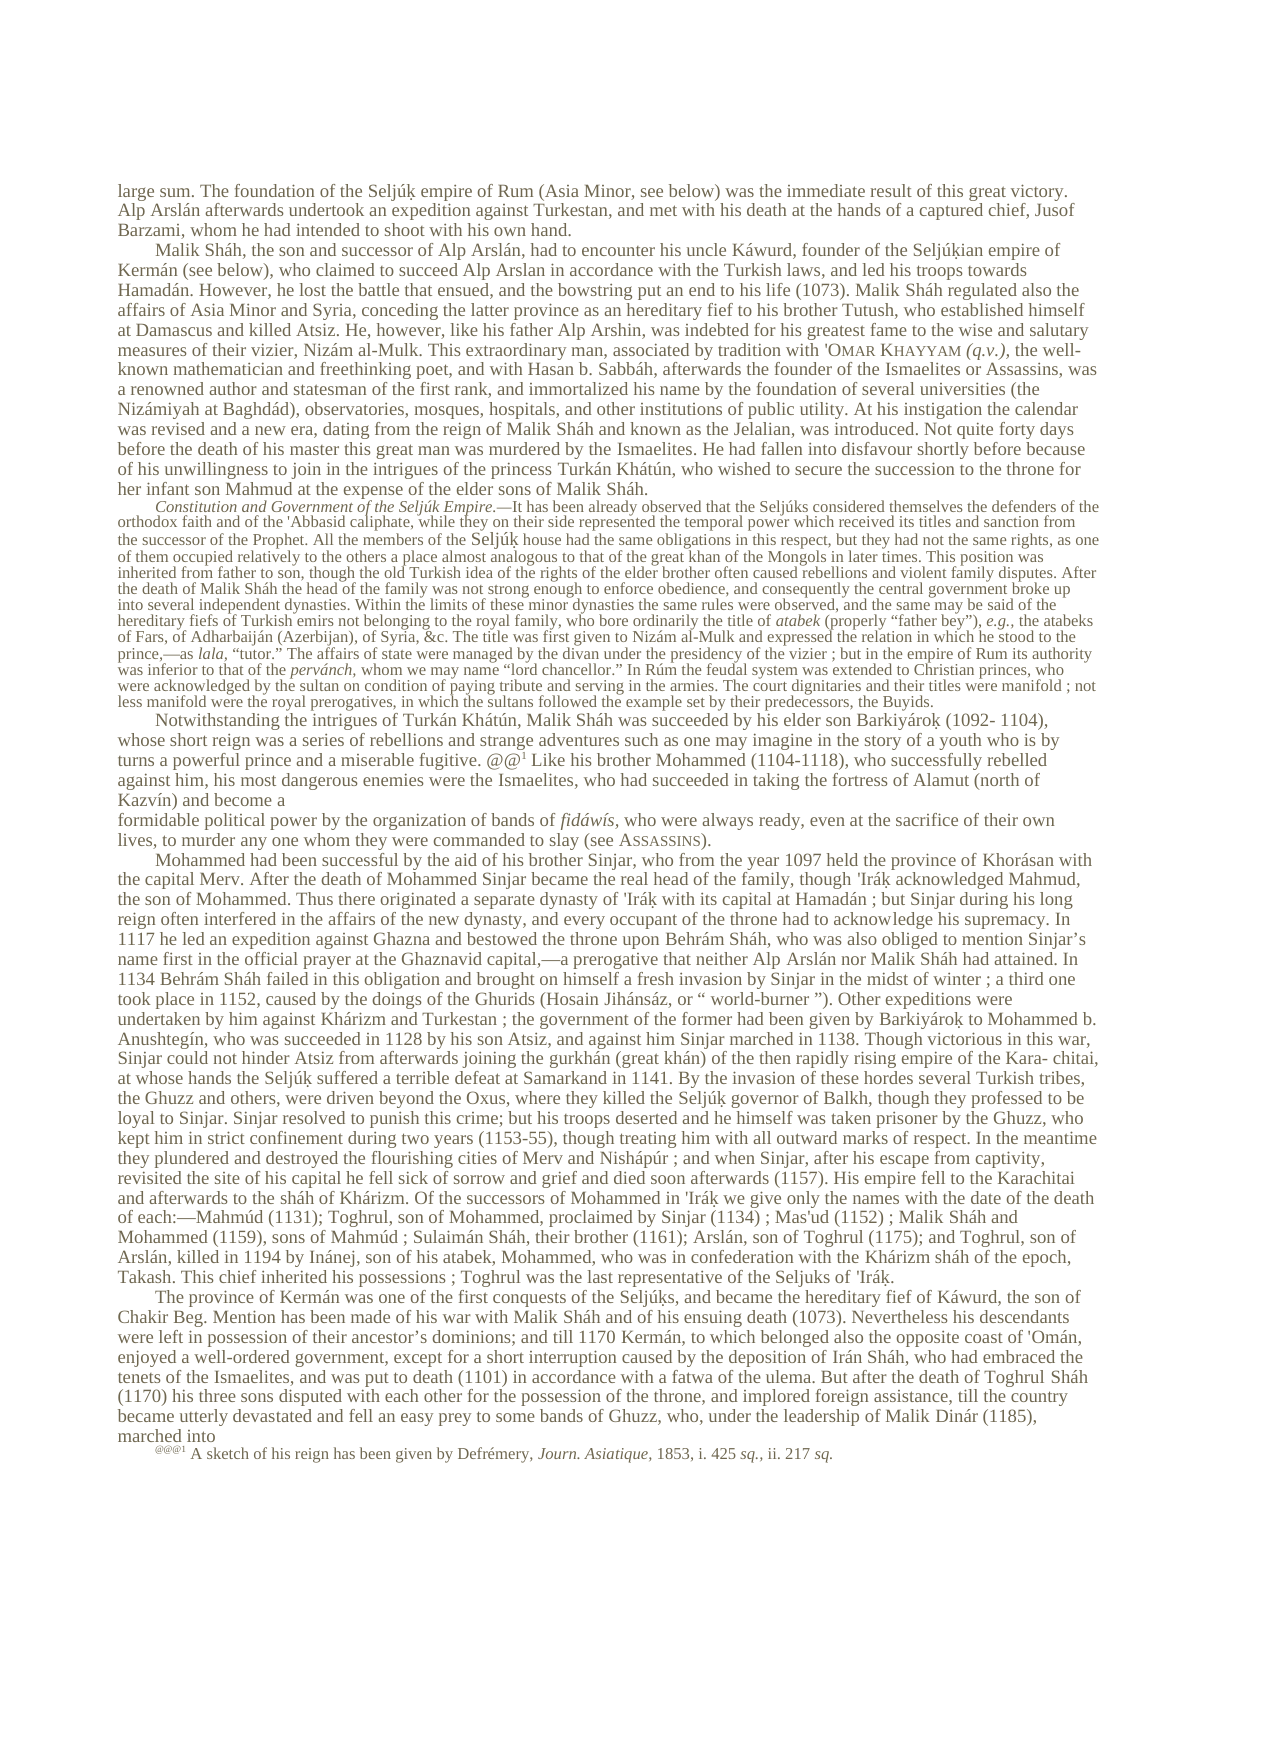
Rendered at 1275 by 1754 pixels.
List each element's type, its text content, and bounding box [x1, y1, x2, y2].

text Malik Sháh, the son and successor of Alp Arslán, had to encounter his uncle Káwurd, founder of the Seljúḳian empire of Kermán (see below), who claimed to succeed Alp Arslan in accordance with the Turkish laws, and led his troops towards Hamadán. However, he lost the battle that ensued, and the bowstring put an end to his life (1073). Malik Sháh regulated also the affairs of Asia Minor and Syria, conceding the latter province as an hereditary fief to his brother Tutush, who established himself at Damascus and killed Atsiz. He, however, like his father Alp Arshin, was indebted for his greatest fame to the wise and salutary measures of their vizier, Nizám al-Mulk. This extraordinary man, associated by tradition with 'Omar Khayyam (q.v.), the well-known mathematician and freethinking poet, and with Hasan b. Sabbáh, afterwards the founder of the Ismaelites or Assassins, was a renowned author and statesman of the first rank, and immortalized his name by the foundation of several universities (the Nizámiyah at Baghdád), observatories, mosques, hospitals, and other institutions of public utility. At his instigation the calendar was revised and a new era, dating from the reign of Malik Sháh and known as the Jelalian, was introduced. Not quite forty days before the death of his master this great man was murdered by the Ismaelites. He had fallen into disfavour shortly before because of his unwillingness to join in the intrigues of the princess Turkán Khátún, who wished to secure the succession to the throne for her infant son Mahmud at the expense of the elder sons of Malik Sháh. [117, 241, 1100, 499]
text @@@1 A sketch of his reign has been given by Defrémery, Jοurn. Asiatique, 1853, i. 425 sq., ii. 217 sq. [117, 1447, 1100, 1462]
text Notwithstanding the intrigues of Turkán Khátún, Malik Sháh was succeeded by his elder son Barkiyároḳ (1092- 1104), whose short reign was a series of rebellions and strange adventures such as one may imagine in the story of a youth who is by turns a powerful prince and a miserable fugitive. @@1 Like his brother Mohammed (1104-1118), who successfully rebelled against him, his most dangerous enemies were the Ismaelites, who had succeeded in taking the fortress of Alamut (north of Kazvín) and become a [117, 711, 1100, 810]
text Mohammed had been successful by the aid of his brother Sinjar, who from the year 1097 held the province of Khorásan with the capital Merv. After the death of Mohammed Sinjar became the real head of the family, though 'Iráḳ acknowledged Mahmud, the son of Mohammed. Thus there originated a separate dynasty of 'Iráḳ with its capital at Hamadán ; but Sinjar during his long reign often interfered in the affairs of the new dynasty, and every occupant of the throne had to acknowledge his supremacy. In 1117 he led an expedition against Ghazna and bestowed the throne upon Behrám Sháh, who was also obliged to mention Sinjar’s name first in the official prayer at the Ghaznavid capital,—a prerogative that neither Alp Arslán nor Malik Sháh had attained. In 1134 Behrám Sháh failed in this obligation and brought on himself a fresh invasion by Sinjar in the midst of winter ; a third one took place in 1152, caused by the doings of the Ghurids (Hosain Jihánsáz, or “ world-burner ”). Other expeditions were undertaken by him against Khárizm and Turkestan ; the government of the former had been given by Barkiyároḳ to Mohammed b. Anushtegín, who was succeeded in 1128 by his son Atsiz, and against him Sinjar marched in 1138. Though victorious in this war, Sinjar could not hinder Atsiz from afterwards joining the gurkhán (great khán) of the then rapidly rising empire of the Kara- chitai, at whose hands the Seljúḳ suffered a terrible defeat at Samarkand in 1141. By the invasion of these hordes several Turkish tribes, the Ghuzz and others, were driven beyond the Oxus, where they killed the Seljúḳ governor of Balkh, though they professed to be loyal to Sinjar. Sinjar resolved to punish this crime; but his troops deserted and he himself was taken prisoner by the Ghuzz, who kept him in strict confinement during two years (1153-55), though treating him with all outward marks of respect. In the meantime they plundered and destroyed the flourishing cities of Merv and Nishápúr ; and when Sinjar, after his escape from captivity, revisited the site of his capital he fell sick of sorrow and grief and died soon afterwards (1157). His empire fell to the Karachitai and afterwards to the sháh of Khárizm. Of the successors of Mohammed in 'Iráḳ we give only the names with the date of the death of each:—Mahmúd (1131); Toghrul, son of Mohammed, proclaimed by Sinjar (1134) ; Mas'ud (1152) ; Malik Sháh and Mohammed (1159), sons of Mahmúd ; Sulaimán Sháh, their brother (1161); Arslán, son of Toghrul (1175); and Toghrul, son of Arslán, killed in 1194 by Inánej, son of his atabek, Mohammed, who was in confederation with the Khárizm sháh of the epoch, Takash. This chief inherited his possessions ; Toghrul was the last representative of the Seljuks of 'Iráḳ. [117, 850, 1100, 1288]
text The province of Kermán was one of the first conquests of the Seljúḳs, and became the hereditary fief of Káwurd, the son of Chakir Beg. Mention has been made of his war with Malik Sháh and of his ensuing death (1073). Nevertheless his descendants were left in possession of their ancestor’s dominions; and till 1170 Kermán, to which belonged also the opposite coast of 'Omán, enjoyed a well-ordered government, except for a short interruption caused by the deposition of Irán Sháh, who had embraced the tenets of the Ismaelites, and was put to death (1101) in accordance with a fatwa of the ulema. But after the death of Toghrul Sháh (1170) his three sons disputed with each other for the possession of the throne, and implored foreign assistance, till the country became utterly devastated and fell an easy prey to some bands of Ghuzz, who, under the leadership of Malik Dinár (1185), marched into [117, 1288, 1100, 1447]
text formidable political power by the organization of bands of fidáwís, who were always ready, even at the sacrifice of their own lives, to murder any one whom they were commanded to slay (see Assassins). [117, 810, 1100, 850]
text large sum. The foundation of the Seljúḳ empire of Rum (Asia Minor, see below) was the immediate result of this great victory. Alp Arslán afterwards undertook an expedition against Turkestan, and met with his death at the hands of a captured chief, Jusof Barzami, whom he had intended to shoot with his own hand. [117, 181, 1100, 241]
text Constitution and Government of the Seljúk Empire.—It has been already observed that the Seljúks considered themselves the defenders of the orthodox faith and of the 'Abbasid caliphate, while they on their side represented the temporal power which received its titles and sanction from the successor of the Prophet. All the members of the Seljúḳ house had the same obligations in this respect, but they had not the same rights, as one of them occupied relatively to the others a place almost analogous to that of the great khan of the Mongols in later times. This position was inherited from father to son, though the old Turkish idea of the rights of the elder brother often caused rebellions and violent family disputes. After the death of Malik Sháh the head of the family was not strong enough to enforce obedience, and consequently the central government broke up into several independent dynasties. Within the limits of these minor dynasties the same rules were observed, and the same may be said of the hereditary fiefs of Turkish emirs not belonging to the royal family, who bore ordinarily the title of atabek (properly “father bey”), e.g., the atabeks of Fars, of Adharbaiján (Azerbijan), of Syria, &c. The title was first given to Nizám al-Mulk and expressed the relation in which he stood to the prince,—as lala, “tutor.” The affairs of state were managed by the divan under the presidency of the vizier ; but in the empire of Rum its authority was inferior to that of the pervánch, whom we may name “lord chancellor.” In Rúm the feudal system was extended to Christian princes, who were acknowledged by the sultan on condition of paying tribute and serving in the armies. The court dignitaries and their titles were manifold ; not less manifold were the royal prerogatives, in which the sultans followed the example set by their predecessors, the Buyids. [117, 499, 1100, 711]
